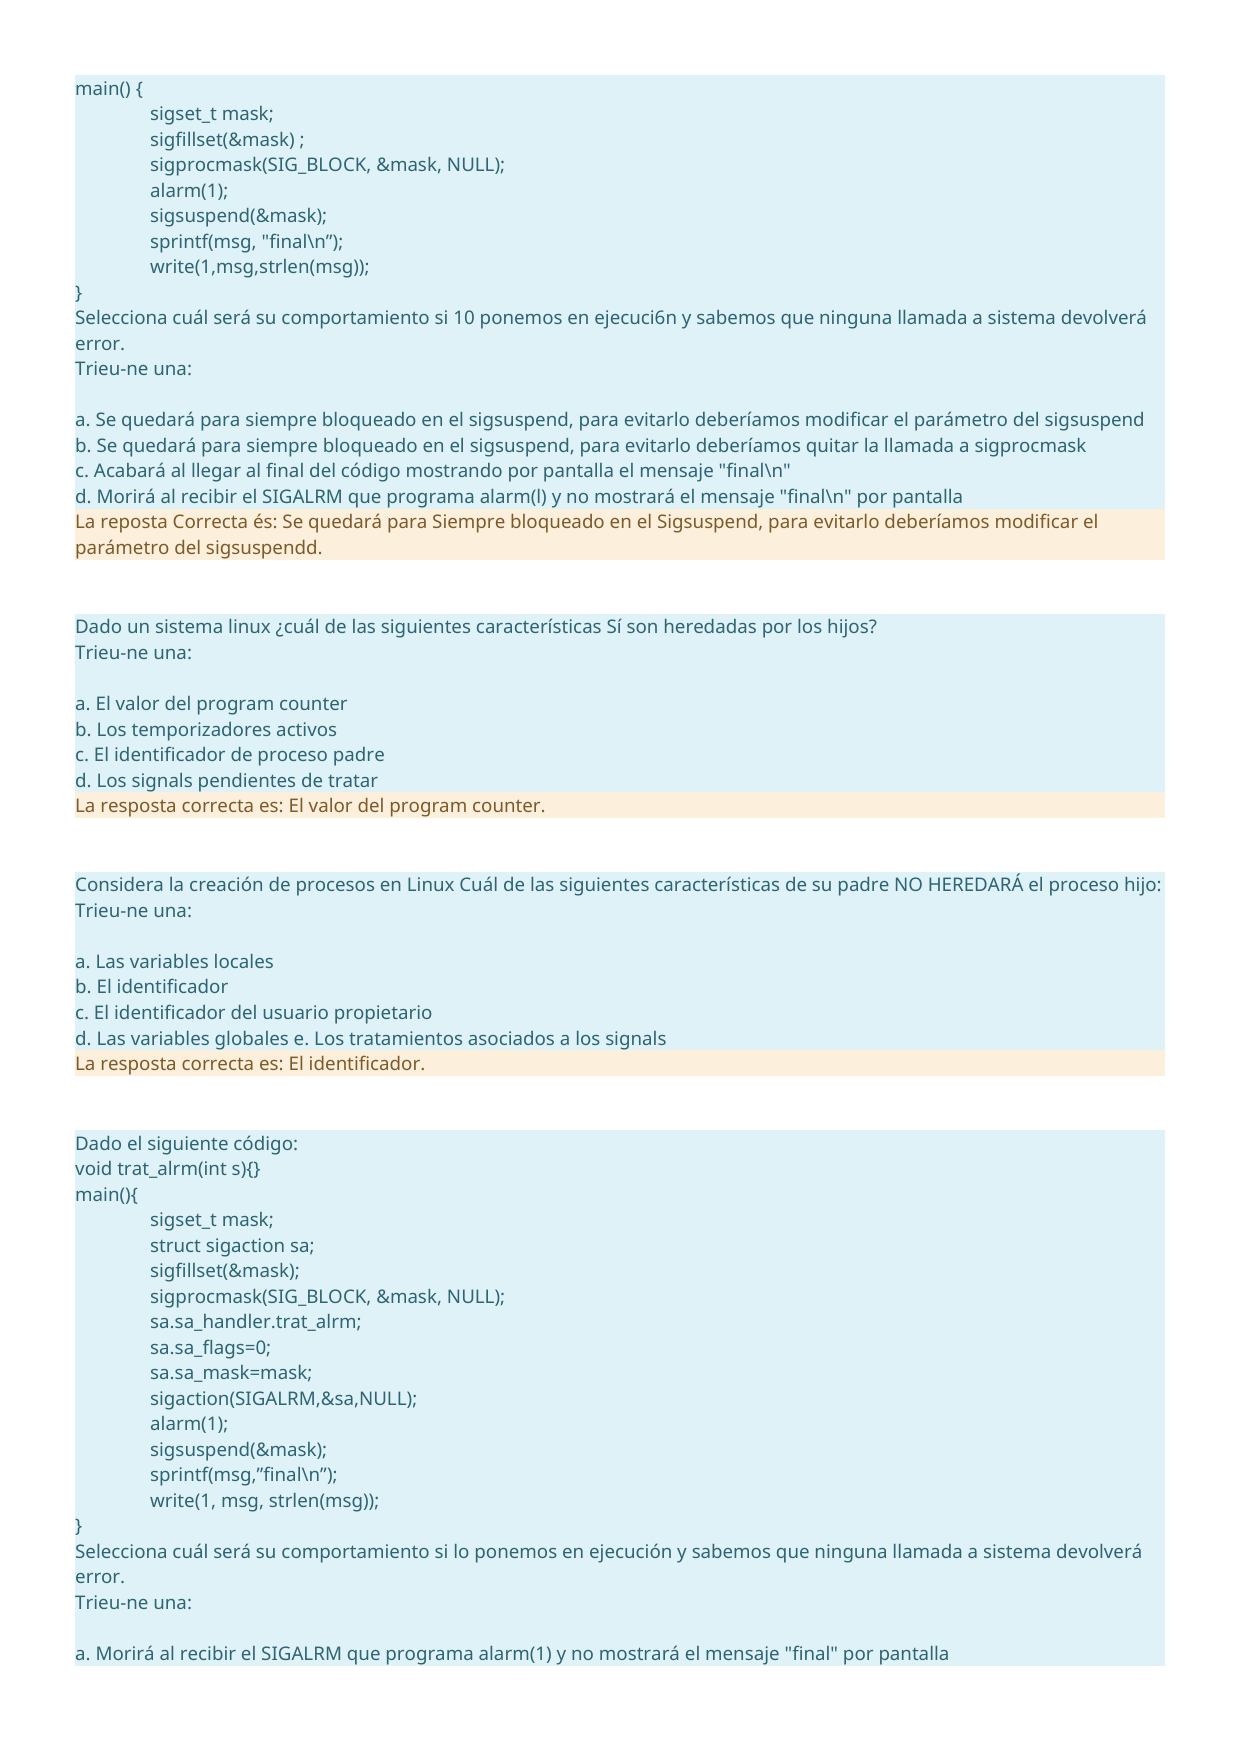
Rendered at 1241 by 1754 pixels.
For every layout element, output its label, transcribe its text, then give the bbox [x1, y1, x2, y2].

text } [75, 279, 1165, 305]
text sprintf(msg, "final\n”); [75, 228, 1165, 254]
text Trieu-ne una: [75, 897, 1165, 923]
text sigaction(SIGALRM,&sa,NULL); [75, 1385, 1165, 1411]
text write(1, msg, strlen(msg)); [75, 1487, 1165, 1513]
text sigprocmask(SIG_BLOCK, &mask, NULL); [75, 1283, 1165, 1308]
text Trieu-ne una: [75, 639, 1165, 665]
text La reposta Correcta és: Se quedará para Siempre bloqueado en el Sigsuspend, para evitarlo deberíamos modificar el parámetro del sigsuspendd. [75, 509, 1165, 560]
text Trieu-ne una: [75, 356, 1165, 381]
text sigsuspend(&mask); [75, 1436, 1165, 1462]
text Selecciona cuál será su comportamiento si lo ponemos en ejecución y sabemos que ninguna llamada a sistema devolverá error. [75, 1538, 1165, 1589]
text sa.sa_mask=mask; [75, 1359, 1165, 1385]
text a. Las variables locales [75, 948, 1165, 974]
text sigfillset(&mask) ; [75, 126, 1165, 152]
text d. Las variables globales e. Los tratamientos asociados a los signals [75, 1025, 1165, 1050]
text struct sigaction sa; [75, 1232, 1165, 1257]
text c. Acabará al llegar al final del código mostrando por pantalla el mensaje "final\n" [75, 458, 1165, 483]
text sa.sa_flags=0; [75, 1334, 1165, 1359]
text Considera la creación de procesos en Linux Cuál de las siguientes características de su padre NO HEREDARÁ el proceso hijo: [75, 872, 1165, 897]
text Dado el siguiente código: [75, 1130, 1165, 1155]
text c. El identificador de proceso padre [75, 741, 1165, 767]
text a. Morirá al recibir el SIGALRM que programa alarm(1) y no mostrará el mensaje "final" por pantalla [75, 1640, 1165, 1666]
text Trieu-ne una: [75, 1589, 1165, 1615]
text d. Los signals pendientes de tratar [75, 767, 1165, 792]
text main(){ [75, 1181, 1165, 1206]
text alarm(1); [75, 1411, 1165, 1436]
text a. Se quedará para siempre bloqueado en el sigsuspend, para evitarlo deberíamos modificar el parámetro del sigsuspend [75, 407, 1165, 432]
text d. Morirá al recibir el SIGALRM que programa alarm(l) y no mostrará el mensaje "final\n" por pantalla [75, 483, 1165, 509]
text sprintf(msg,”final\n”); [75, 1462, 1165, 1487]
text void trat_alrm(int s){} [75, 1155, 1165, 1181]
text main() { [75, 75, 1165, 101]
text } [75, 1513, 1165, 1538]
text La resposta correcta es: El identificador. [75, 1050, 1165, 1076]
text alarm(1); [75, 177, 1165, 203]
text b. El identificador [75, 974, 1165, 999]
text c. El identificador del usuario propietario [75, 999, 1165, 1025]
text b. Los temporizadores activos [75, 716, 1165, 741]
text sigprocmask(SIG_BLOCK, &mask, NULL); [75, 152, 1165, 177]
text sigsuspend(&mask); [75, 203, 1165, 228]
text sa.sa_handler.trat_alrm; [75, 1308, 1165, 1334]
text b. Se quedará para siempre bloqueado en el sigsuspend, para evitarlo deberíamos quitar la llamada a sigprocmask [75, 432, 1165, 458]
text sigset_t mask; [75, 101, 1165, 126]
text La resposta correcta es: El valor del program counter. [75, 792, 1165, 818]
text sigset_t mask; [75, 1206, 1165, 1232]
text a. El valor del program counter [75, 690, 1165, 716]
text Selecciona cuál será su comportamiento si 10 ponemos en ejecuci6n y sabemos que ninguna llamada a sistema devolverá error. [75, 305, 1165, 356]
text write(1,msg,strlen(msg)); [75, 254, 1165, 279]
text sigfillset(&mask); [75, 1257, 1165, 1283]
text Dado un sistema linux ¿cuál de las siguientes características Sí son heredadas por los hijos? [75, 614, 1165, 639]
